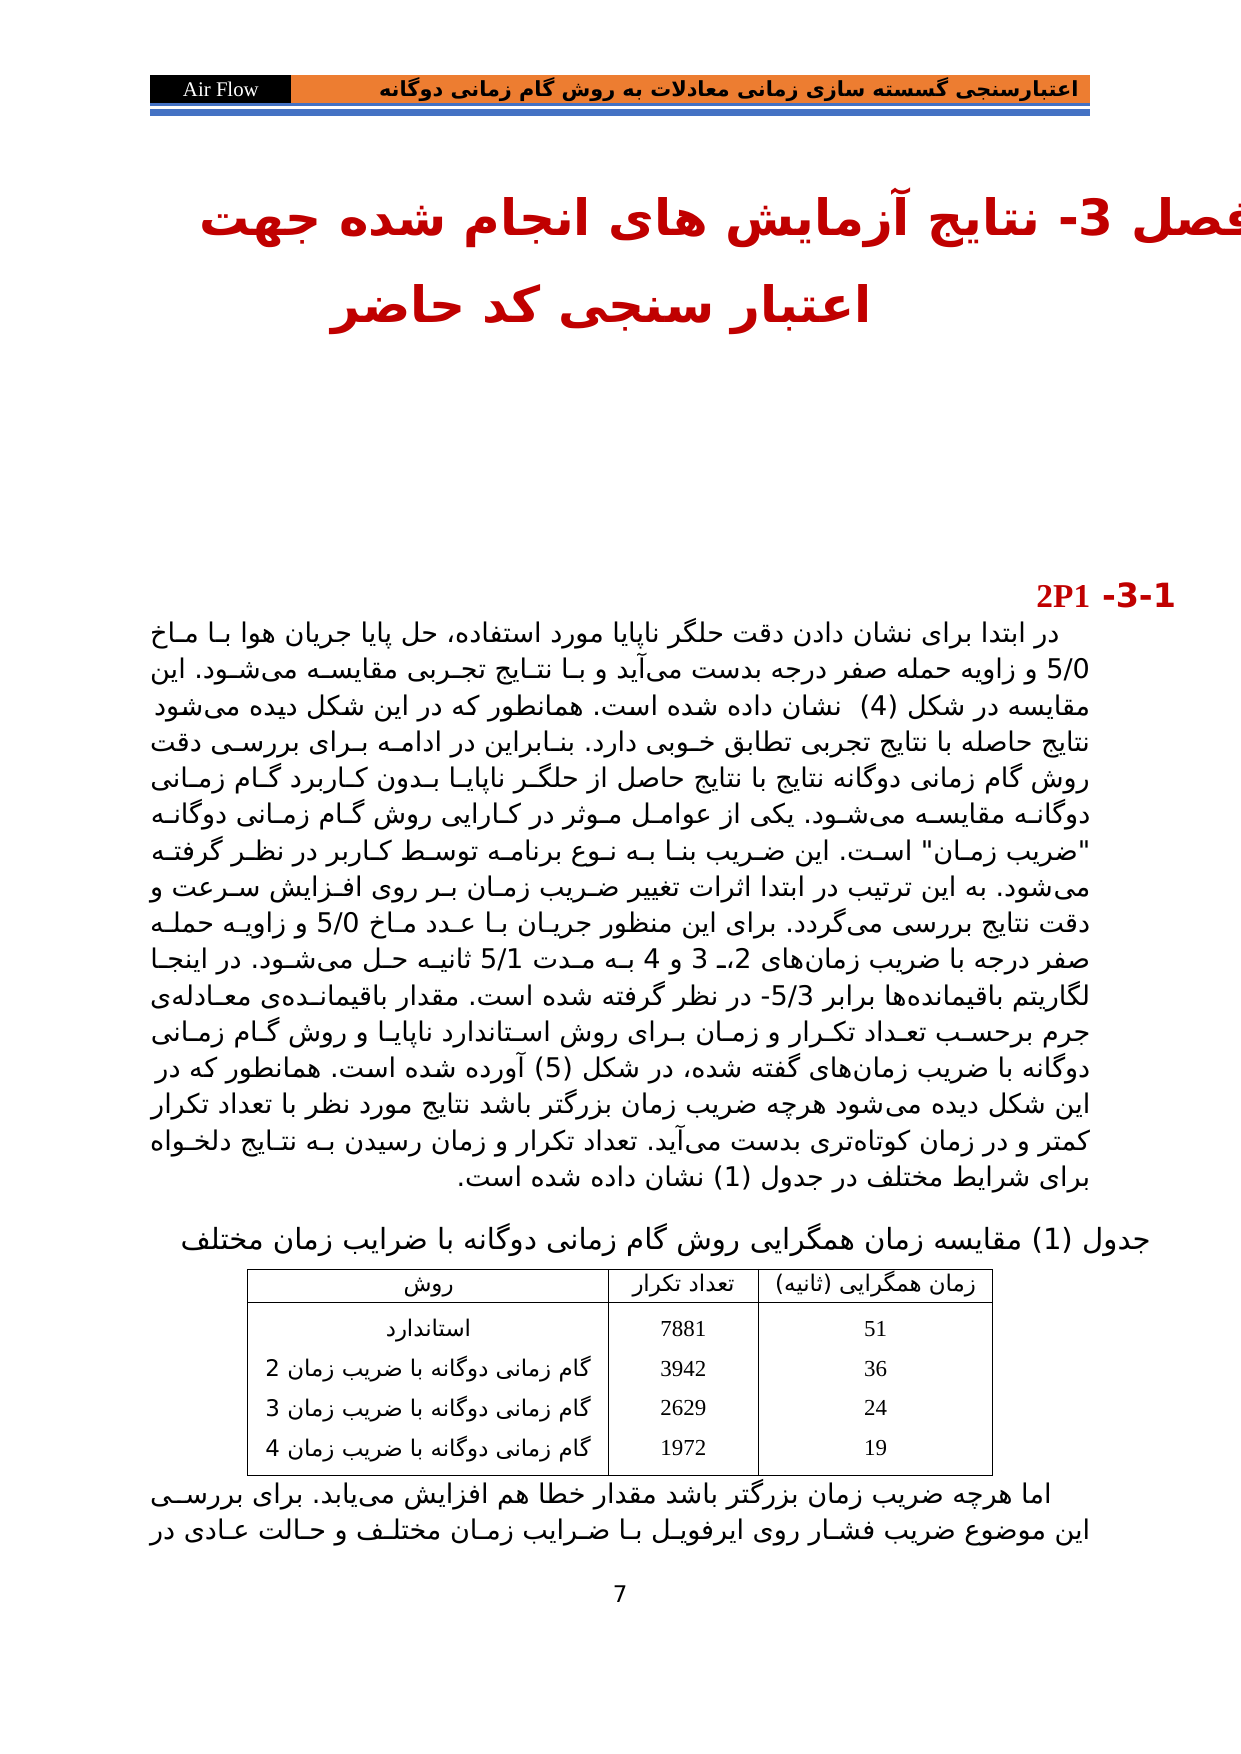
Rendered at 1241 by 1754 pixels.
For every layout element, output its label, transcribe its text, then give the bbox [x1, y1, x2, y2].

subtitle نتایج آزمایش های انجام شده جهت اعتبار سنجی کد حاضر [150, 189, 1090, 335]
table_header روش [248, 1270, 608, 1302]
table_header تعداد تکرار [609, 1270, 758, 1302]
text در ابتدا برای نشان دادن دقت حلگر ناپایا مورد استفاده، حل پایا جریان هوا با ماخ 5/0 و زاویه حمله صفر درجه بدست می‌آید و با نتایج تجربی مقایسه می‌شود. این مقایسه در ‏شکل (4) نشان داده شده است. همانطور که در این شکل دیده می‌شود نتایج حاصله با نتایج تجربی تطابق خوبی دارد. بنابراین در ادامه برای بررسی دقت روش گام زمانی دوگانه نتایج با نتایج حاصل از حلگر ناپایا بدون کاربرد گام زمانی دوگانه مقایسه می‌شود. یکی از عوامل موثر در کارایی روش گام زمانی دوگانه "ضریب زمان" است. این ضریب بنا به نوع برنامه توسط کاربر در نظر گرفته می‌شود. به این ترتیب در ابتدا اثرات تغییر ضریب زمان بر روی افزایش سرعت و دقت نتایج بررسی می‌گردد. برای این منظور جریان با عدد ماخ 5/0 و زاویه حمله صفر درجه با ضریب زمان‌های 2، 3 و 4 به مدت 5/1 ثانیه حل می‌شود. در اینجا لگاریتم باقیمانده‌ها برابر 5/3- در نظر گرفته شده است. مقدار باقیمانده‌ی معادله‌ی جرم برحسب تعداد تکرار و زمان برای روش استاندارد ناپایا و روش گام زمانی دوگانه با ضریب زمان‌های گفته شده، در ‏شکل (5) آورده شده است. همانطور که در این شکل دیده می‌شود هرچه ضریب زمان بزرگتر باشد نتایج مورد نظر با تعداد تکرار کمتر و در زمان کوتاه‌تری بدست می‌آید. تعداد تکرار و زمان رسیدن به نتایج دلخواه برای شرایط مختلف در ‏جدول (3) نشان داده شده است. [150, 617, 1090, 1193]
table_cell 51 36 24 19 [759, 1303, 992, 1475]
table_cell 7881 3942 2629 1972 [609, 1303, 758, 1475]
text مقایسه زمان همگرایی روش گام زمانی دوگانه با ضرایب زمان مختلف [150, 1222, 1053, 1256]
subtitle 2P1 [150, 576, 1090, 615]
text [150, 1478, 1090, 1546]
table_cell استاندارد گام زمانی دوگانه با ضریب زمان 2 گام زمانی دوگانه با ضریب زمان 3 گام زمانی دوگانه با ضریب زمان 4 [248, 1303, 608, 1475]
table_header زمان همگرایی (ثانیه) [759, 1270, 992, 1302]
